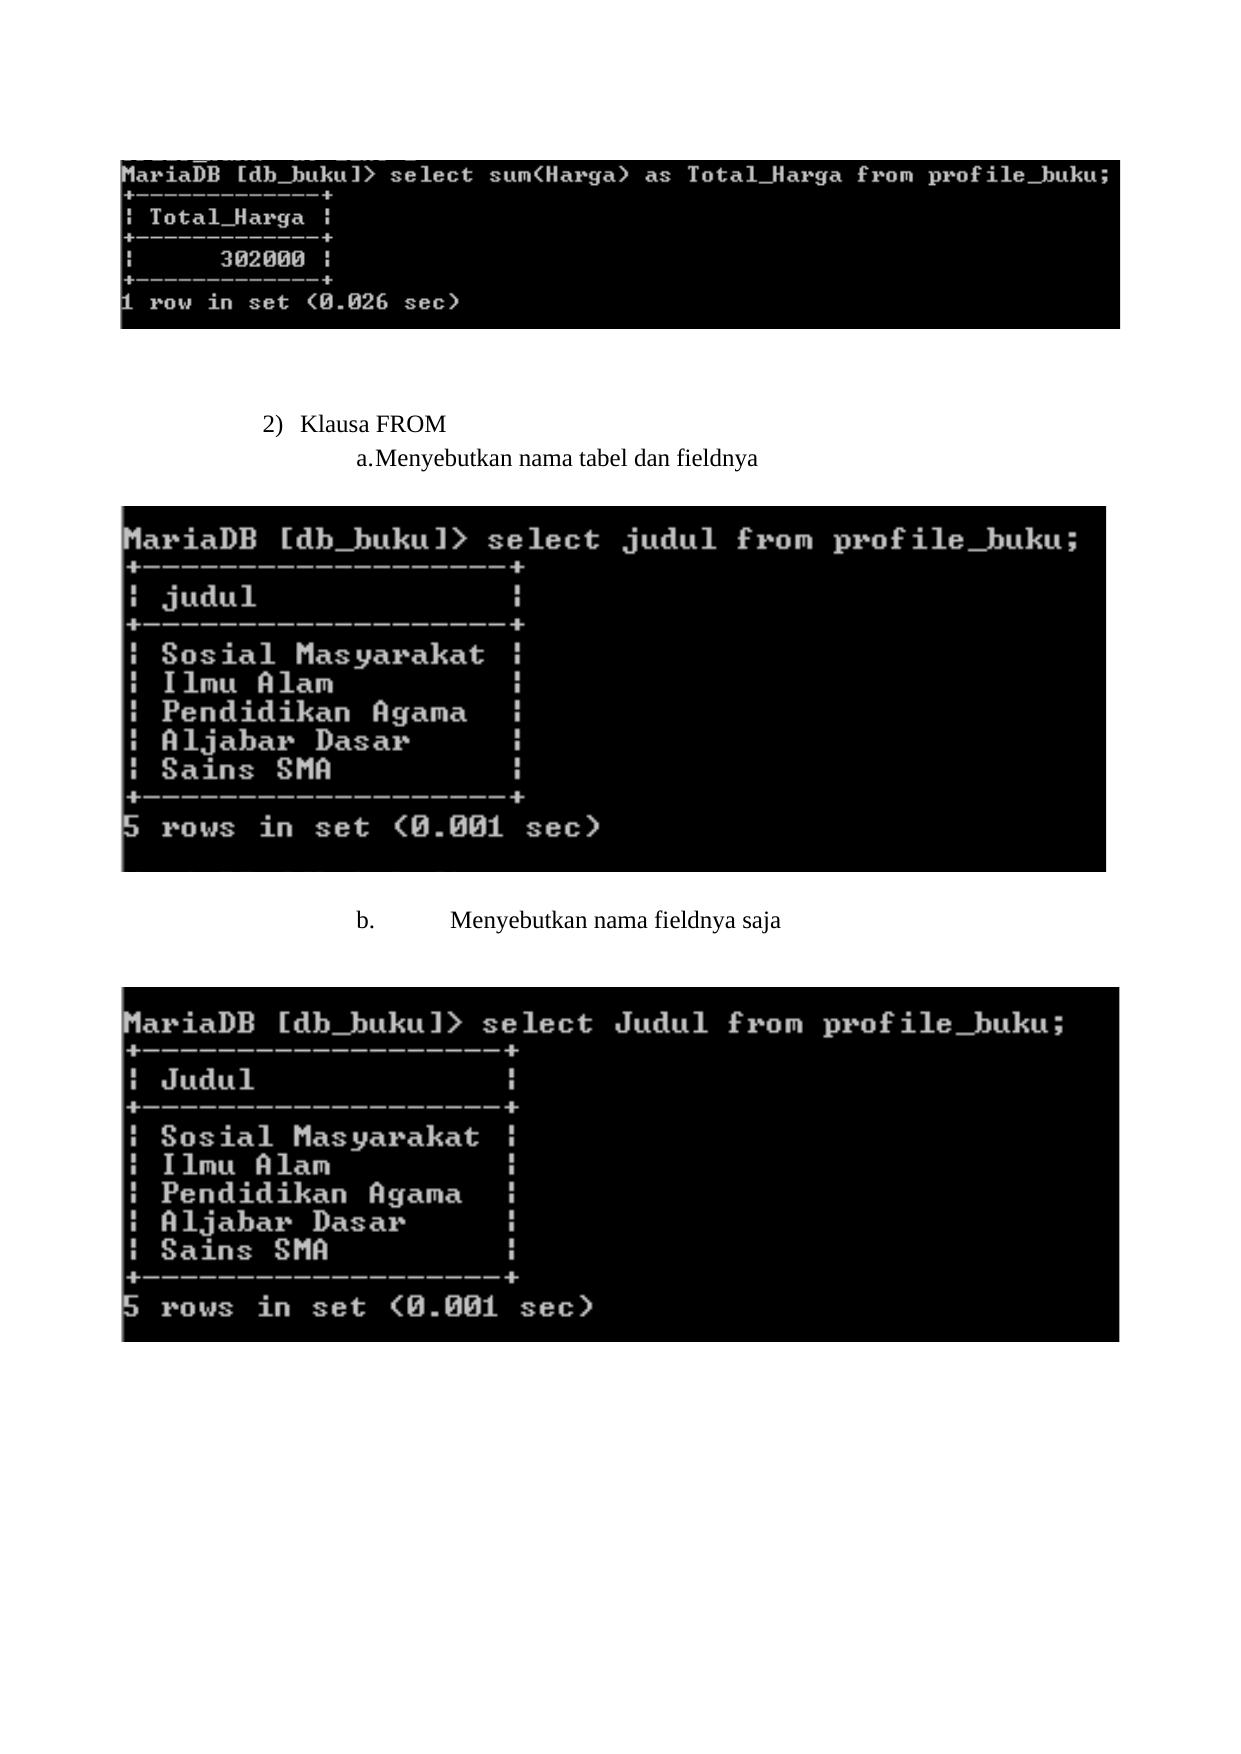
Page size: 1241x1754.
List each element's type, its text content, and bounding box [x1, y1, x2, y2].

picture [120, 506, 1107, 872]
list Klausa FROM [262, 409, 1090, 438]
picture [120, 160, 1121, 329]
list Menyebutkan nama tabel dan fieldnya [356, 443, 1090, 471]
picture [120, 987, 1120, 1342]
list Menyebutkan nama fieldnya saja [356, 905, 1090, 934]
